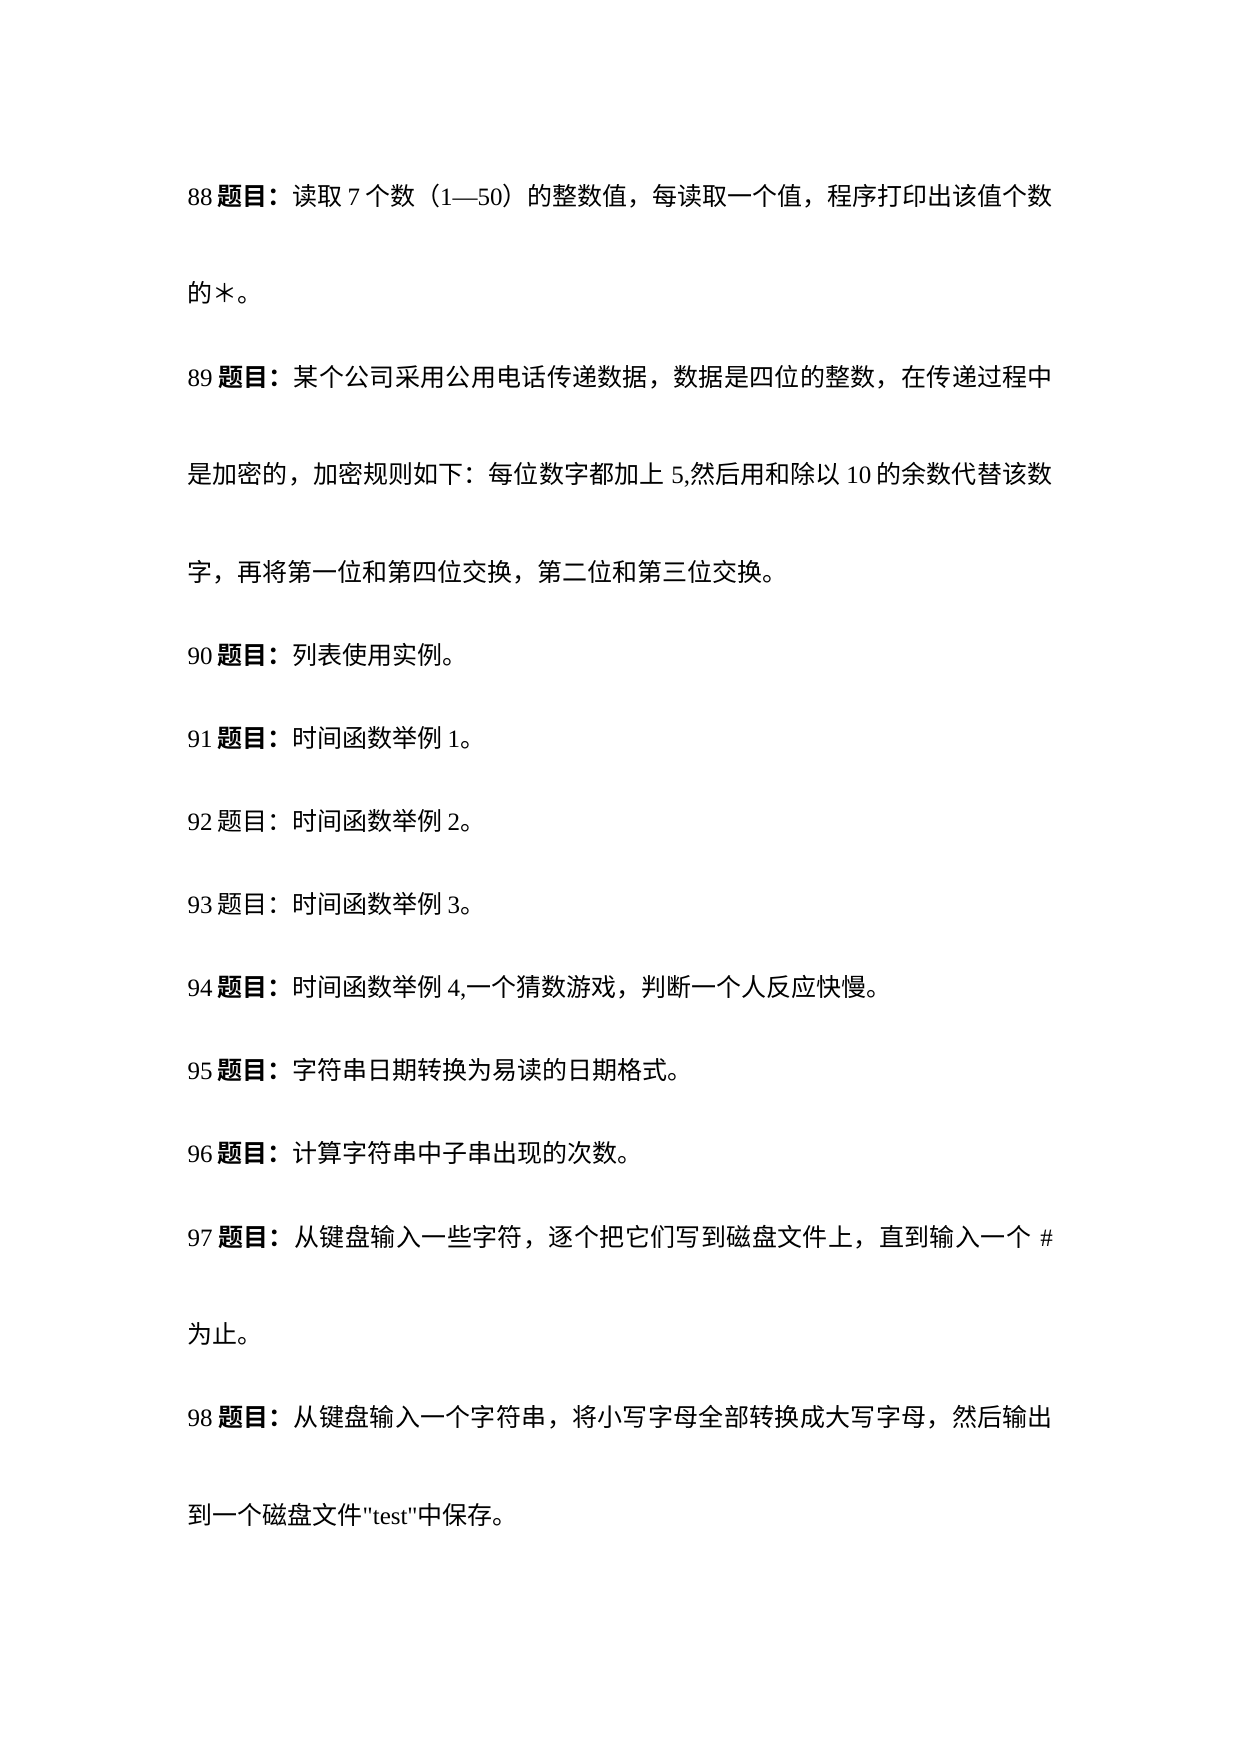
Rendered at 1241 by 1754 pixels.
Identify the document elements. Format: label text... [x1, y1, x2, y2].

text 95题目：字符串日期转换为易读的日期格式。 [187, 1036, 1053, 1101]
text 91题目：时间函数举例1。 [187, 704, 1053, 769]
text 93题目：时间函数举例3。 [187, 870, 1053, 935]
text 97题目：从键盘输入一些字符，逐个把它们写到磁盘文件上，直到输入一个 # 为止。 [187, 1203, 1053, 1365]
text 89题目：某个公司采用公用电话传递数据，数据是四位的整数，在传递过程中是加密的，加密规则如下：每位数字都加上5,然后用和除以10的余数代替该数字，再将第一位和第四位交换，第二位和第三位交换。 [187, 343, 1053, 603]
text 92题目：时间函数举例2。 [187, 787, 1053, 852]
text 94题目：时间函数举例4,一个猜数游戏，判断一个人反应快慢。 [187, 953, 1053, 1018]
text 96题目：计算字符串中子串出现的次数。 [187, 1119, 1053, 1184]
text 98题目：从键盘输入一个字符串，将小写字母全部转换成大写字母，然后输出到一个磁盘文件"test"中保存。 [187, 1383, 1053, 1546]
text 90题目：列表使用实例。 [187, 621, 1053, 686]
text 88题目：读取7个数（1—50）的整数值，每读取一个值，程序打印出该值个数的＊。 [187, 162, 1053, 324]
